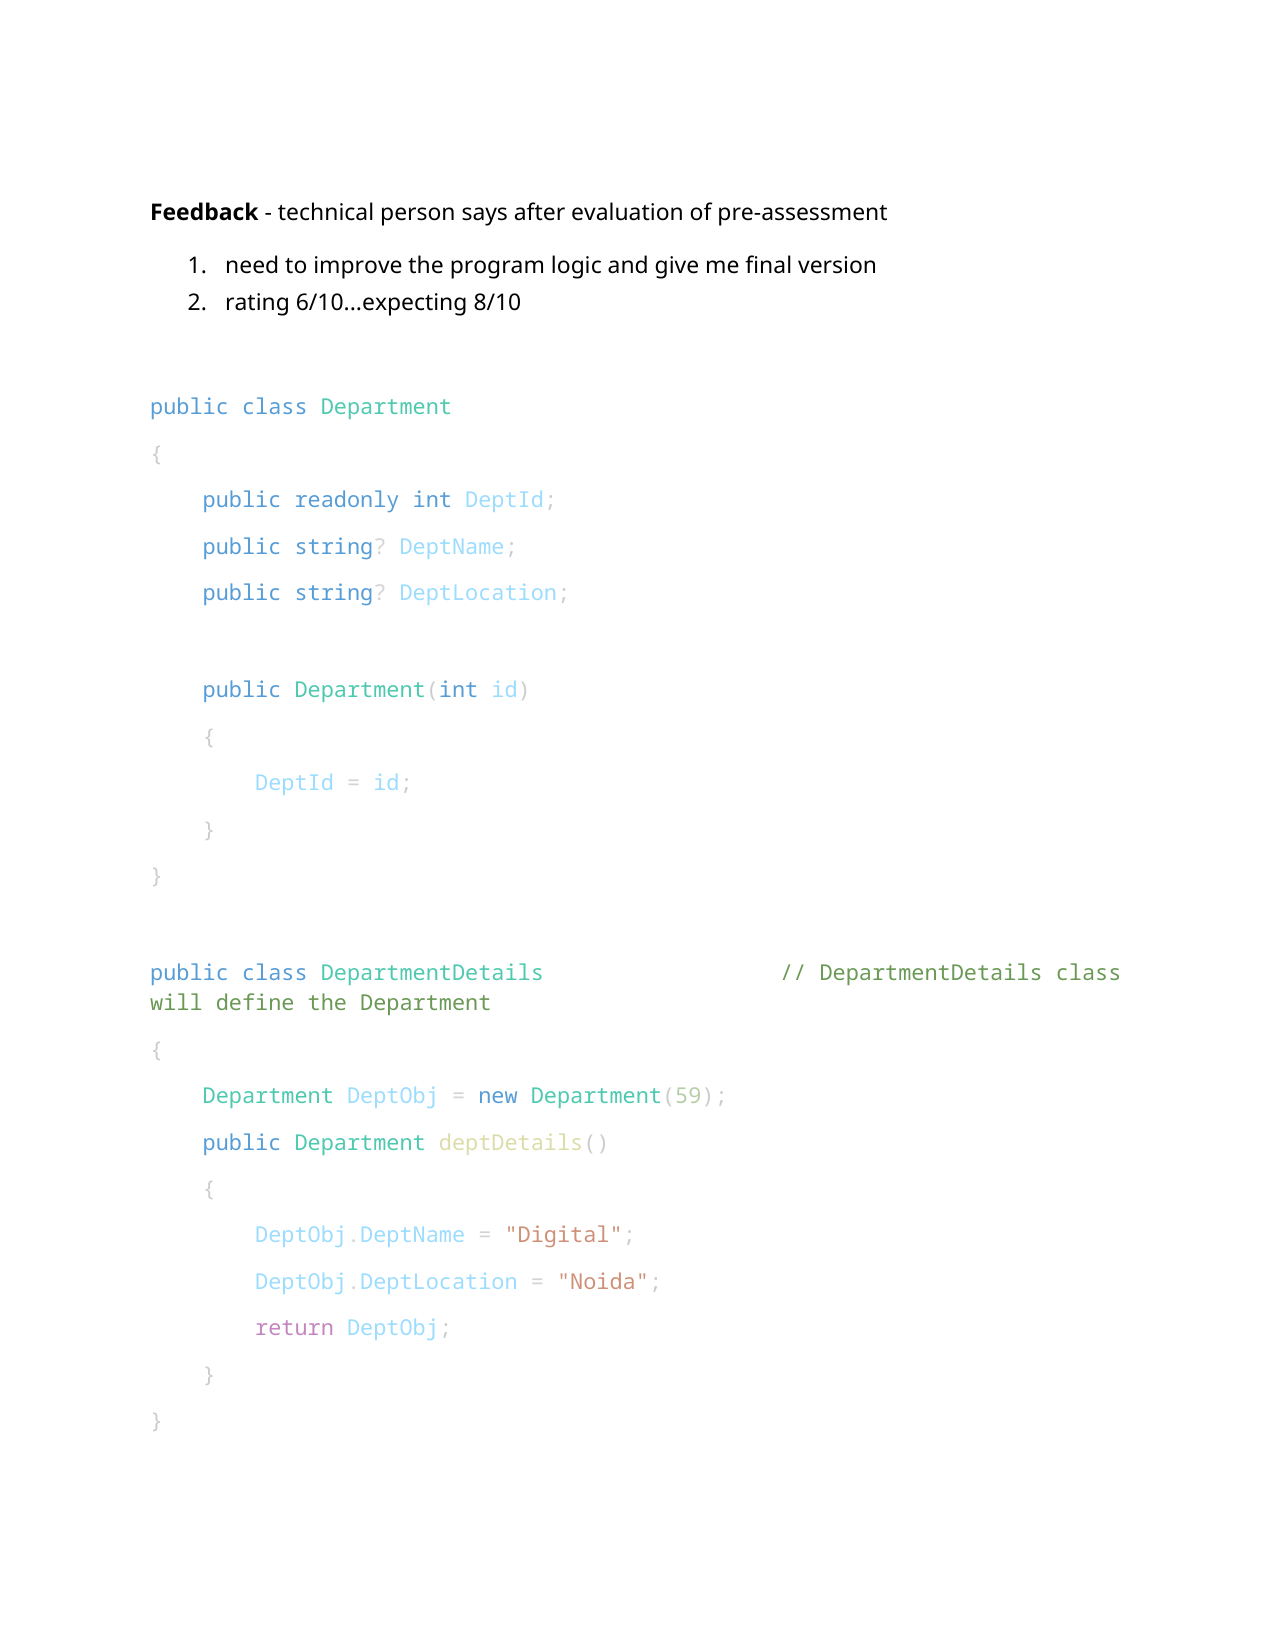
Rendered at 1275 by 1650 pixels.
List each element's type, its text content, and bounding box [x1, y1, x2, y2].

text public Department(int id) [150, 674, 1125, 704]
text public string? DeptName; [150, 531, 1125, 561]
text } [150, 814, 1125, 843]
text public class DepartmentDetails // DepartmentDetails class will define the Department [150, 957, 1125, 1017]
text } [150, 1405, 1125, 1435]
text { [150, 438, 1125, 468]
text { [150, 721, 1125, 751]
list rating 6/10...expecting 8/10 [187, 286, 1125, 317]
text DeptId = id; [150, 767, 1125, 797]
text Feedback - technical person says after evaluation of pre-assessment [150, 196, 1125, 228]
text public readonly int DeptId; [150, 484, 1125, 514]
text public class Department [150, 391, 1125, 421]
text { [150, 1034, 1125, 1063]
text DeptObj.DeptName = "Digital"; [150, 1219, 1125, 1249]
text return DeptObj; [150, 1312, 1125, 1342]
list need to improve the program logic and give me final version [187, 249, 1125, 281]
text public string? DeptLocation; [150, 577, 1125, 607]
text { [150, 1173, 1125, 1203]
text DeptObj.DeptLocation = "Noida"; [150, 1266, 1125, 1296]
text Department DeptObj = new Department(59); [150, 1080, 1125, 1110]
text public Department deptDetails() [150, 1127, 1125, 1156]
text } [150, 860, 1125, 890]
text } [150, 1359, 1125, 1389]
